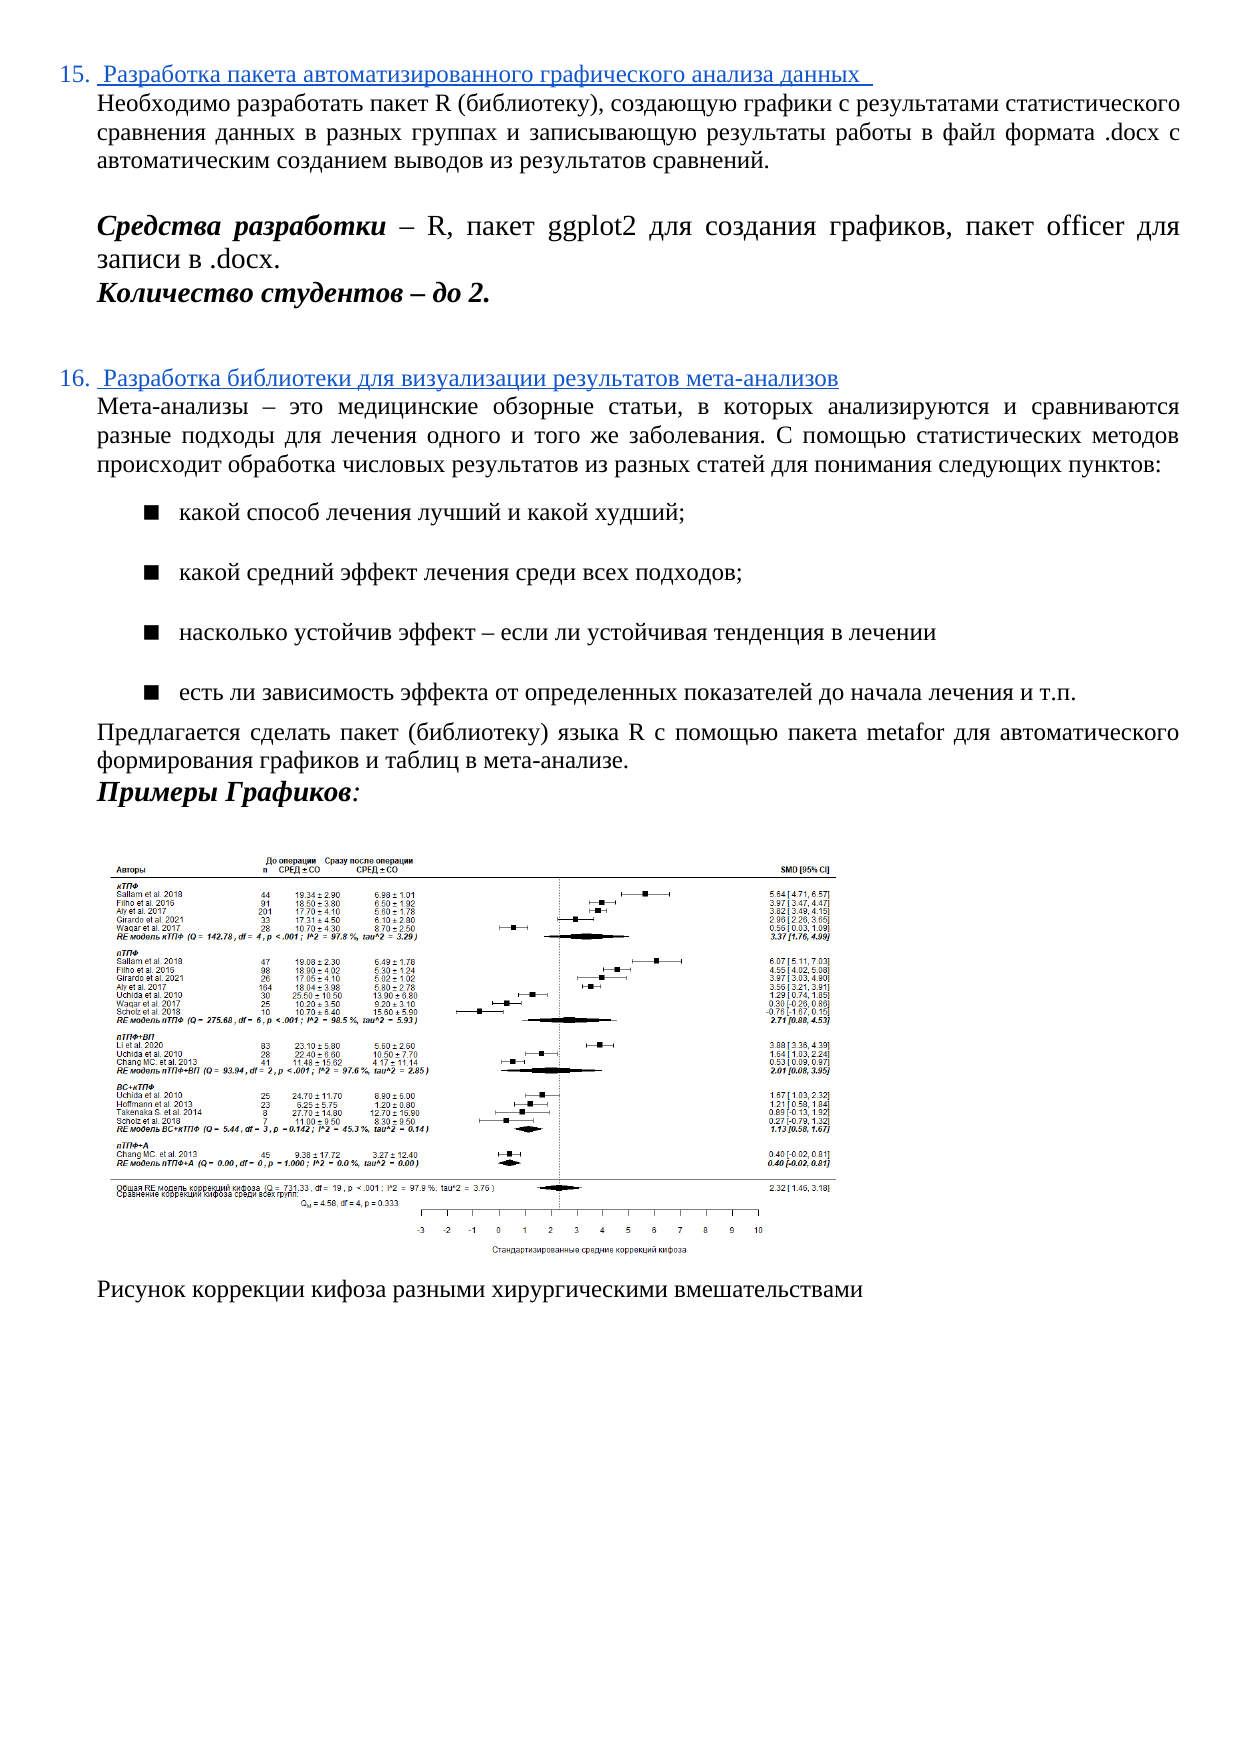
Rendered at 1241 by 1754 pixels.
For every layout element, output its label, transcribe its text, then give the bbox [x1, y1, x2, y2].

text Необходимо разработать пакет R (библиотеку), создающую графики с результатами статистического сравнения данных в разных группах и записывающую результаты работы в файл формата .docx с автоматическим созданием выводов из результатов сравнений. [97, 88, 1181, 174]
text Предлагается сделать пакет (библиотеку) языка R с помощью пакета metafor для автоматического формирования графиков и таблиц в мета-анализе. [97, 717, 1181, 774]
list какой способ лечения лучший и какой худший; [141, 478, 1181, 537]
list насколько устойчив эффект – если ли устойчивая тенденция в лечении [141, 597, 1181, 657]
text Средства разработки – R, пакет ggplot2 для создания графиков, пакет officer для записи в .docx. [97, 208, 1181, 275]
subtitle Разработка библиотеки для визуализации результатов мета-анализов [59, 363, 1181, 391]
list какой средний эффект лечения среди всех подходов; [141, 537, 1181, 597]
text Рисунок коррекции кифоза разными хирургическими вмешательствами [59, 1274, 1181, 1303]
subtitle Разработка пакета автоматизированного графического анализа данных [59, 59, 1181, 88]
text Примеры Графиков: [97, 774, 1181, 808]
text Количество студентов – до 2. [97, 275, 1181, 308]
picture [96, 807, 850, 1275]
list есть ли зависимость эффекта от определенных показателей до начала лечения и т.п. [141, 657, 1181, 717]
text Мета-анализы – это медицинские обзорные статьи, в которых анализируются и сравниваются разные подходы для лечения одного и того же заболевания. С помощью статистических методов происходит обработка числовых результатов из разных статей для понимания следующих пунктов: [97, 391, 1181, 478]
